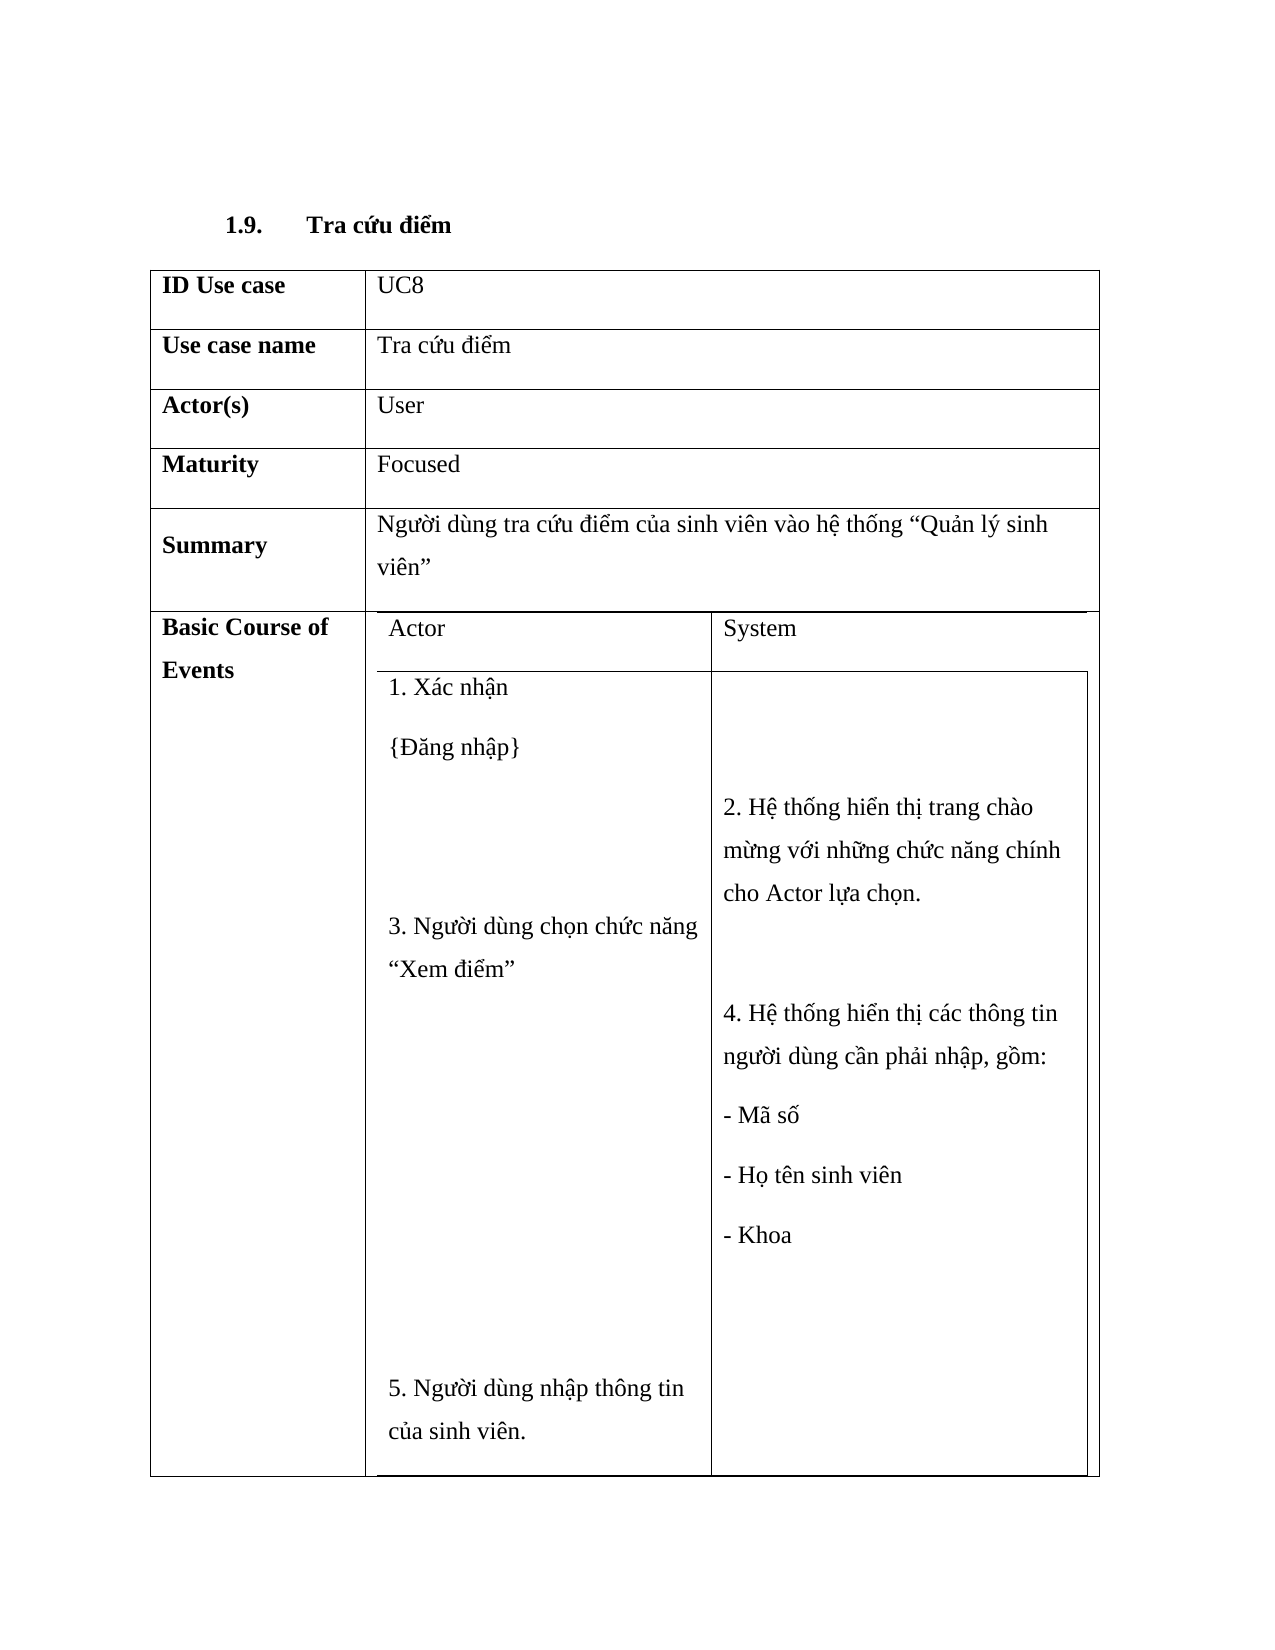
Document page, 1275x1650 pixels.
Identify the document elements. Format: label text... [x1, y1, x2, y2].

table_cell User [366, 390, 1099, 448]
table_cell Use case name [151, 330, 365, 389]
table_header ID Use case [151, 271, 365, 329]
table_cell [712, 612, 1099, 1476]
table_cell Maturity [151, 449, 365, 508]
table_cell Tra cứu điểm [366, 330, 1099, 389]
table_cell Actor(s) [151, 390, 365, 448]
table_cell Summary [151, 509, 365, 611]
table_cell [366, 612, 711, 1476]
table_cell Focused [366, 449, 1099, 508]
list Tra cứu điểm [225, 210, 1125, 238]
table_header UC8 [366, 271, 1099, 329]
table_cell Người dùng tra cứu điểm của sinh viên vào hệ thống “Quản lý sinh viên” [366, 509, 1099, 611]
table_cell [151, 612, 365, 1476]
